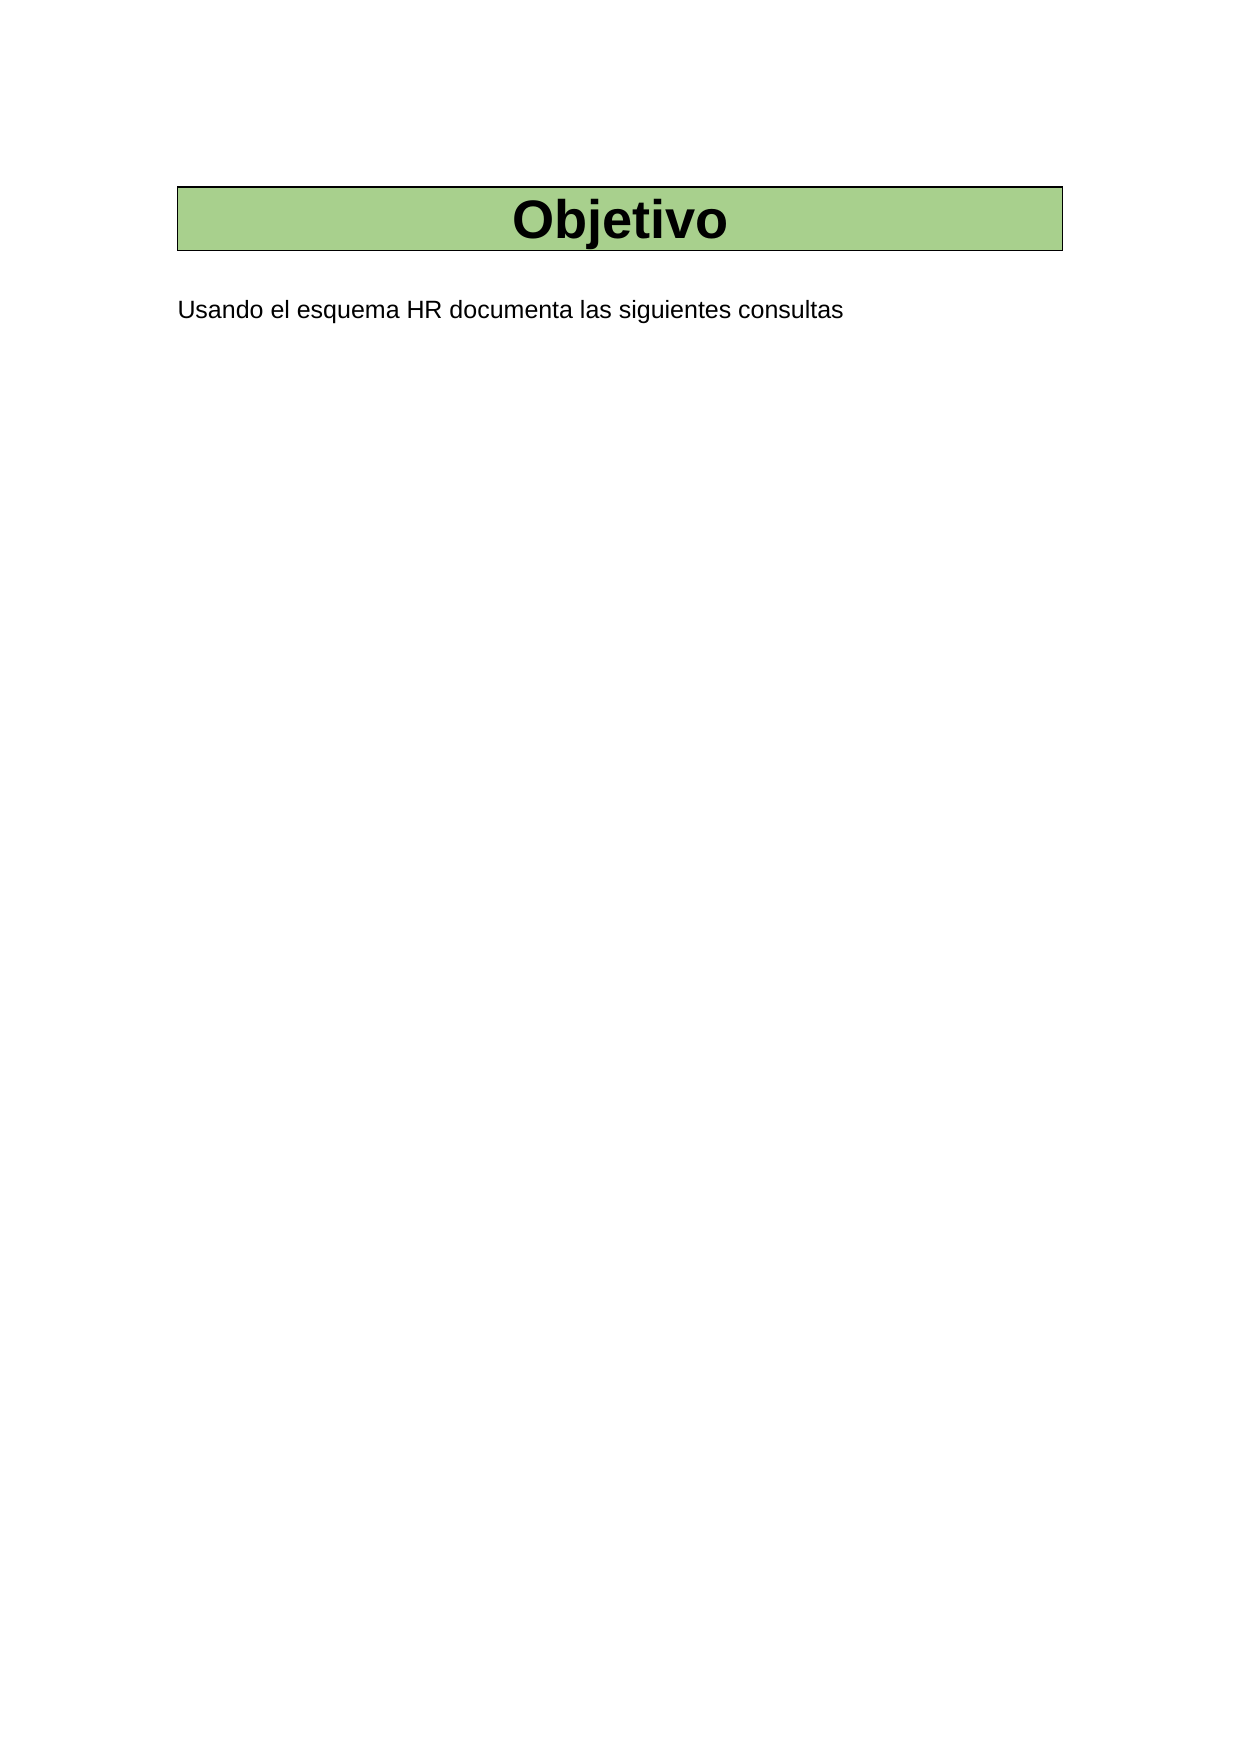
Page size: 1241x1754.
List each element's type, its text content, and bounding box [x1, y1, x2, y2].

text Usando el esquema HR documenta las siguientes consultas [177, 295, 1063, 324]
table_header Objetivo [178, 188, 1062, 250]
